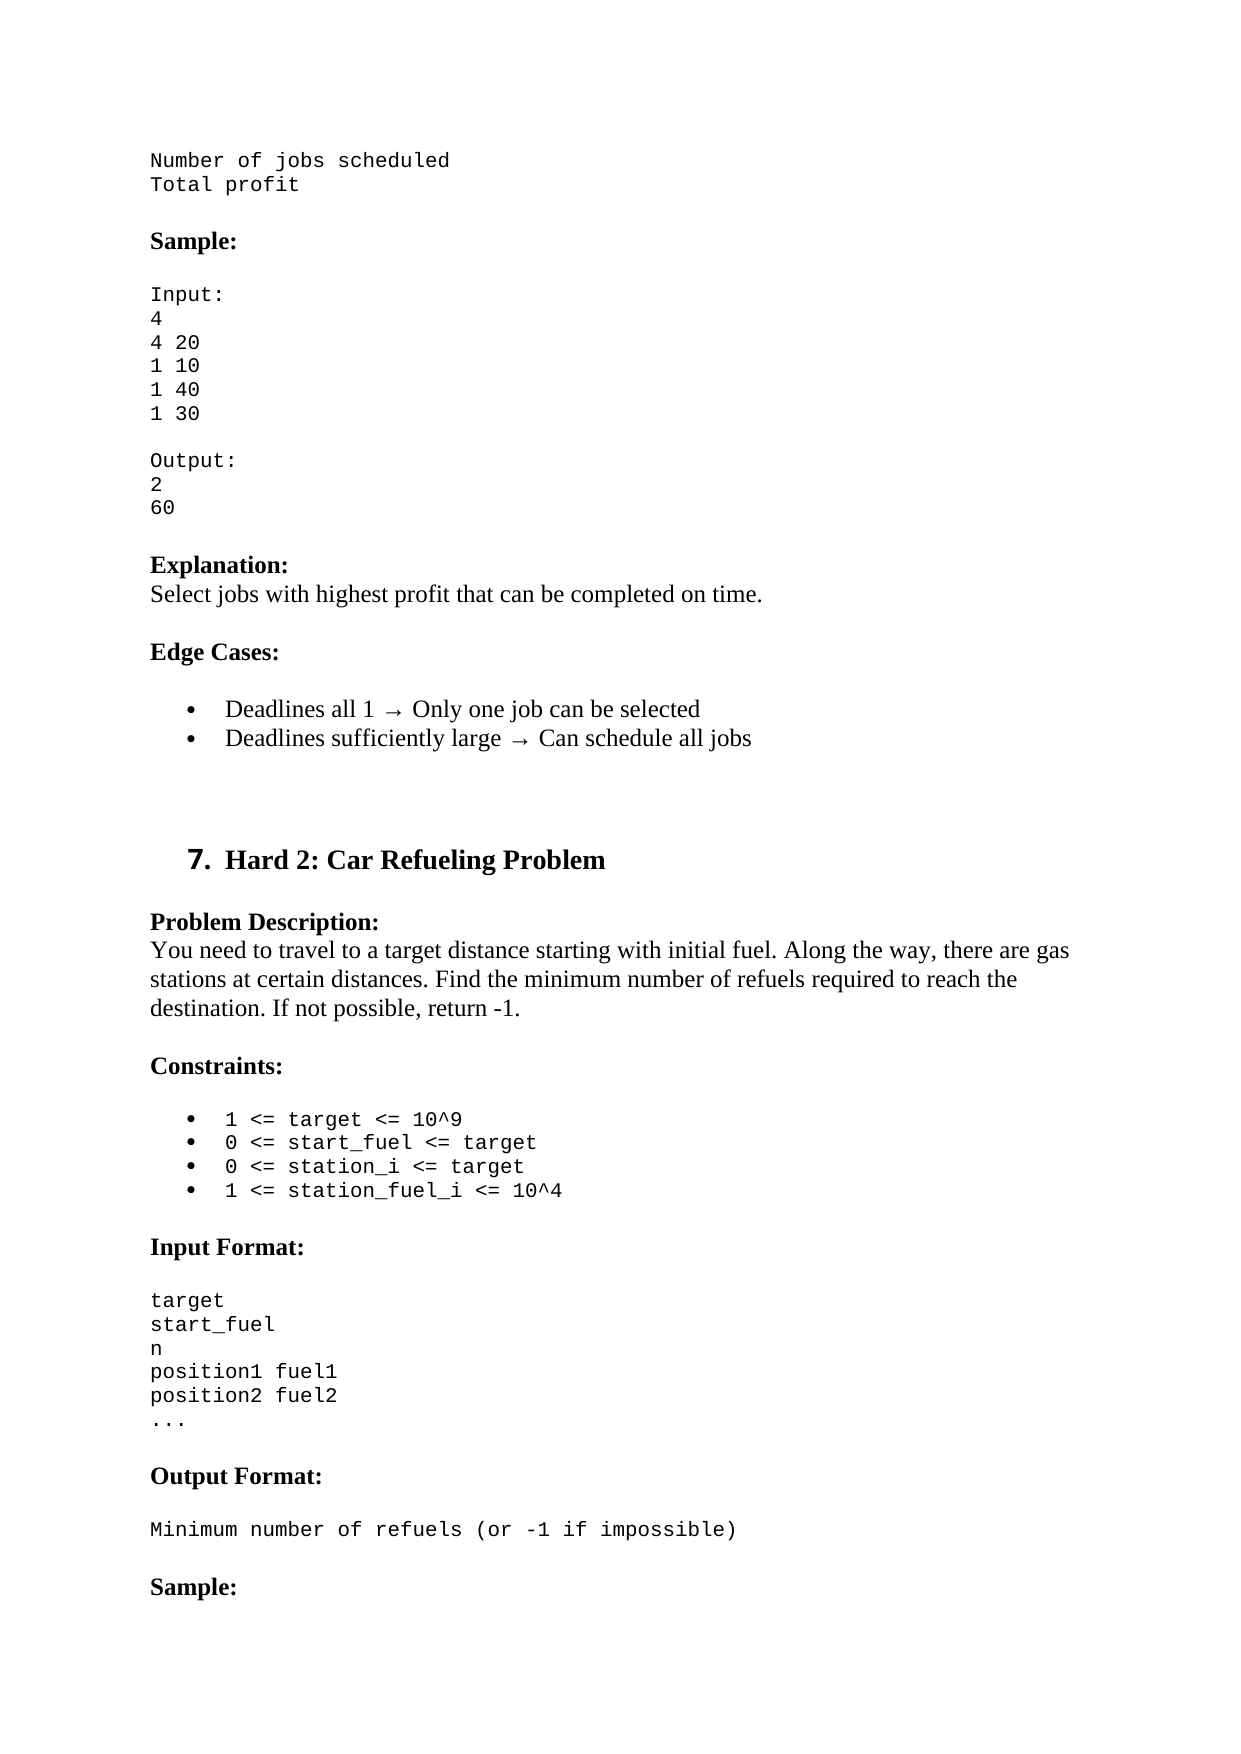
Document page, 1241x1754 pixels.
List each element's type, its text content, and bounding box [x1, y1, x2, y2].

text n [150, 1338, 1090, 1361]
text position1 fuel1 [150, 1361, 1090, 1385]
text 4 20 [150, 332, 1090, 355]
text target [150, 1290, 1090, 1314]
text Minimum number of refuels (or -1 if impossible) [150, 1519, 1090, 1543]
text 60 [150, 497, 1090, 521]
text 1 10 [150, 355, 1090, 379]
text Output Format: [150, 1461, 1090, 1490]
text position2 fuel2 [150, 1385, 1090, 1409]
text 1 30 [150, 403, 1090, 426]
list Hard 2: Car Refueling Problem [187, 839, 1090, 877]
text Constraints: [150, 1051, 1090, 1079]
list Deadlines sufficiently large → Can schedule all jobs [187, 723, 1090, 752]
text 1 40 [150, 379, 1090, 403]
text Sample: [150, 1572, 1090, 1601]
text Number of jobs scheduled [150, 150, 1090, 174]
list 0 <= station_i <= target [187, 1156, 1090, 1180]
text Edge Cases: [150, 637, 1090, 665]
list 1 <= station_fuel_i <= 10^4 [187, 1180, 1090, 1203]
text Total profit [150, 174, 1090, 197]
text Output: [150, 450, 1090, 473]
text ... [150, 1409, 1090, 1432]
text Sample: [150, 226, 1090, 255]
list 1 <= target <= 10^9 [187, 1109, 1090, 1132]
text Explanation: Select jobs with highest profit that can be completed on time. [150, 550, 1090, 607]
text 4 [150, 308, 1090, 332]
text Input: [150, 284, 1090, 308]
text Problem Description: You need to travel to a target distance starting with initial fuel. Along the way, there are gas stations at certain distances. Find the minimum number of refuels required to reach the destination. If not possible, return -1. [150, 907, 1090, 1022]
list Deadlines all 1 → Only one job can be selected [187, 694, 1090, 723]
text start_fuel [150, 1314, 1090, 1338]
text Input Format: [150, 1232, 1090, 1261]
text 2 [150, 473, 1090, 497]
list 0 <= start_fuel <= target [187, 1132, 1090, 1156]
